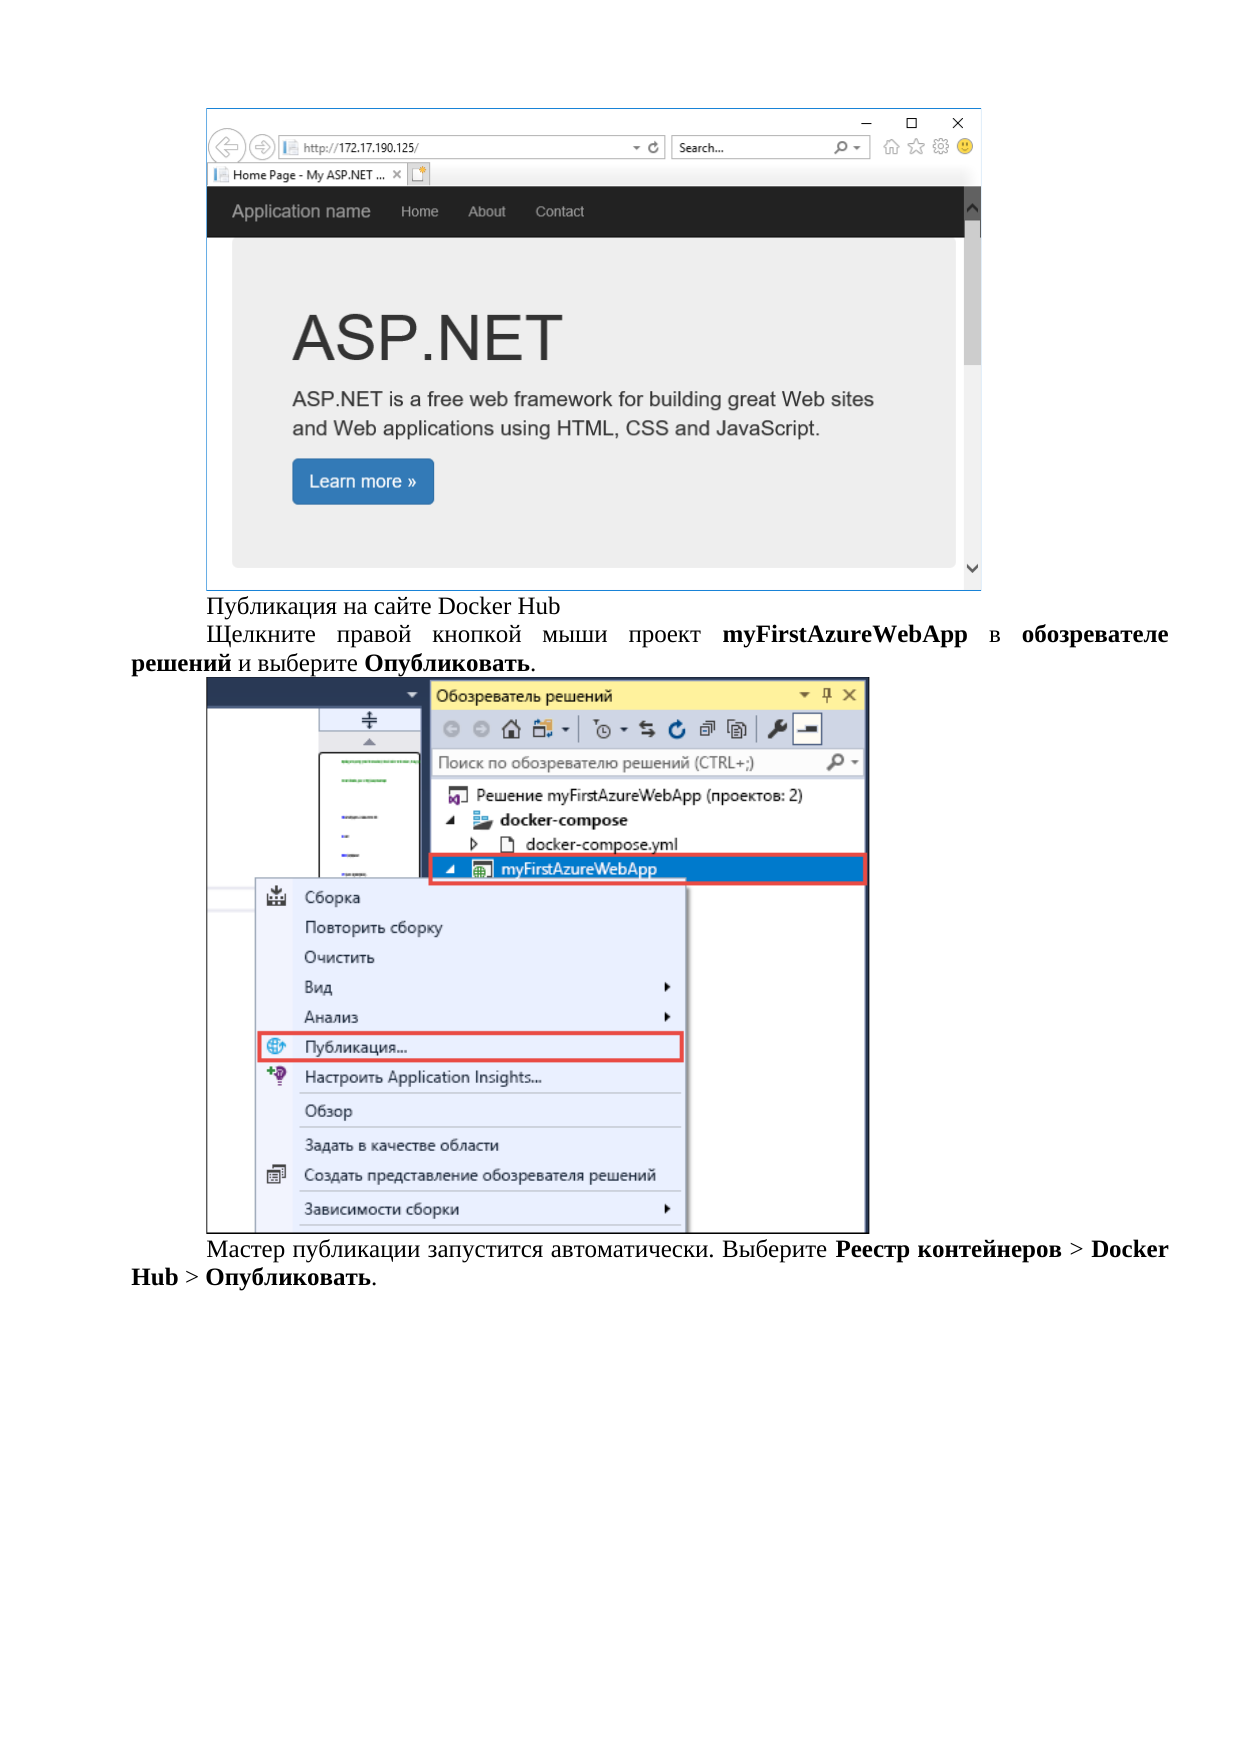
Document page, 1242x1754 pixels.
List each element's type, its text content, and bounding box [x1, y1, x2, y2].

text Публикация на сайте Docker Hub [131, 591, 1169, 619]
text Щелкните правой кнопкой мыши проект myFirstAzureWebApp в обозревателе решений и выберите Опубликовать. [131, 619, 1169, 677]
text Мастер публикации запустится автоматически. Выберите Реестр контейнеров > Docker Hub > Опубликовать. [131, 1234, 1169, 1291]
picture [206, 108, 982, 591]
picture [206, 677, 870, 1234]
